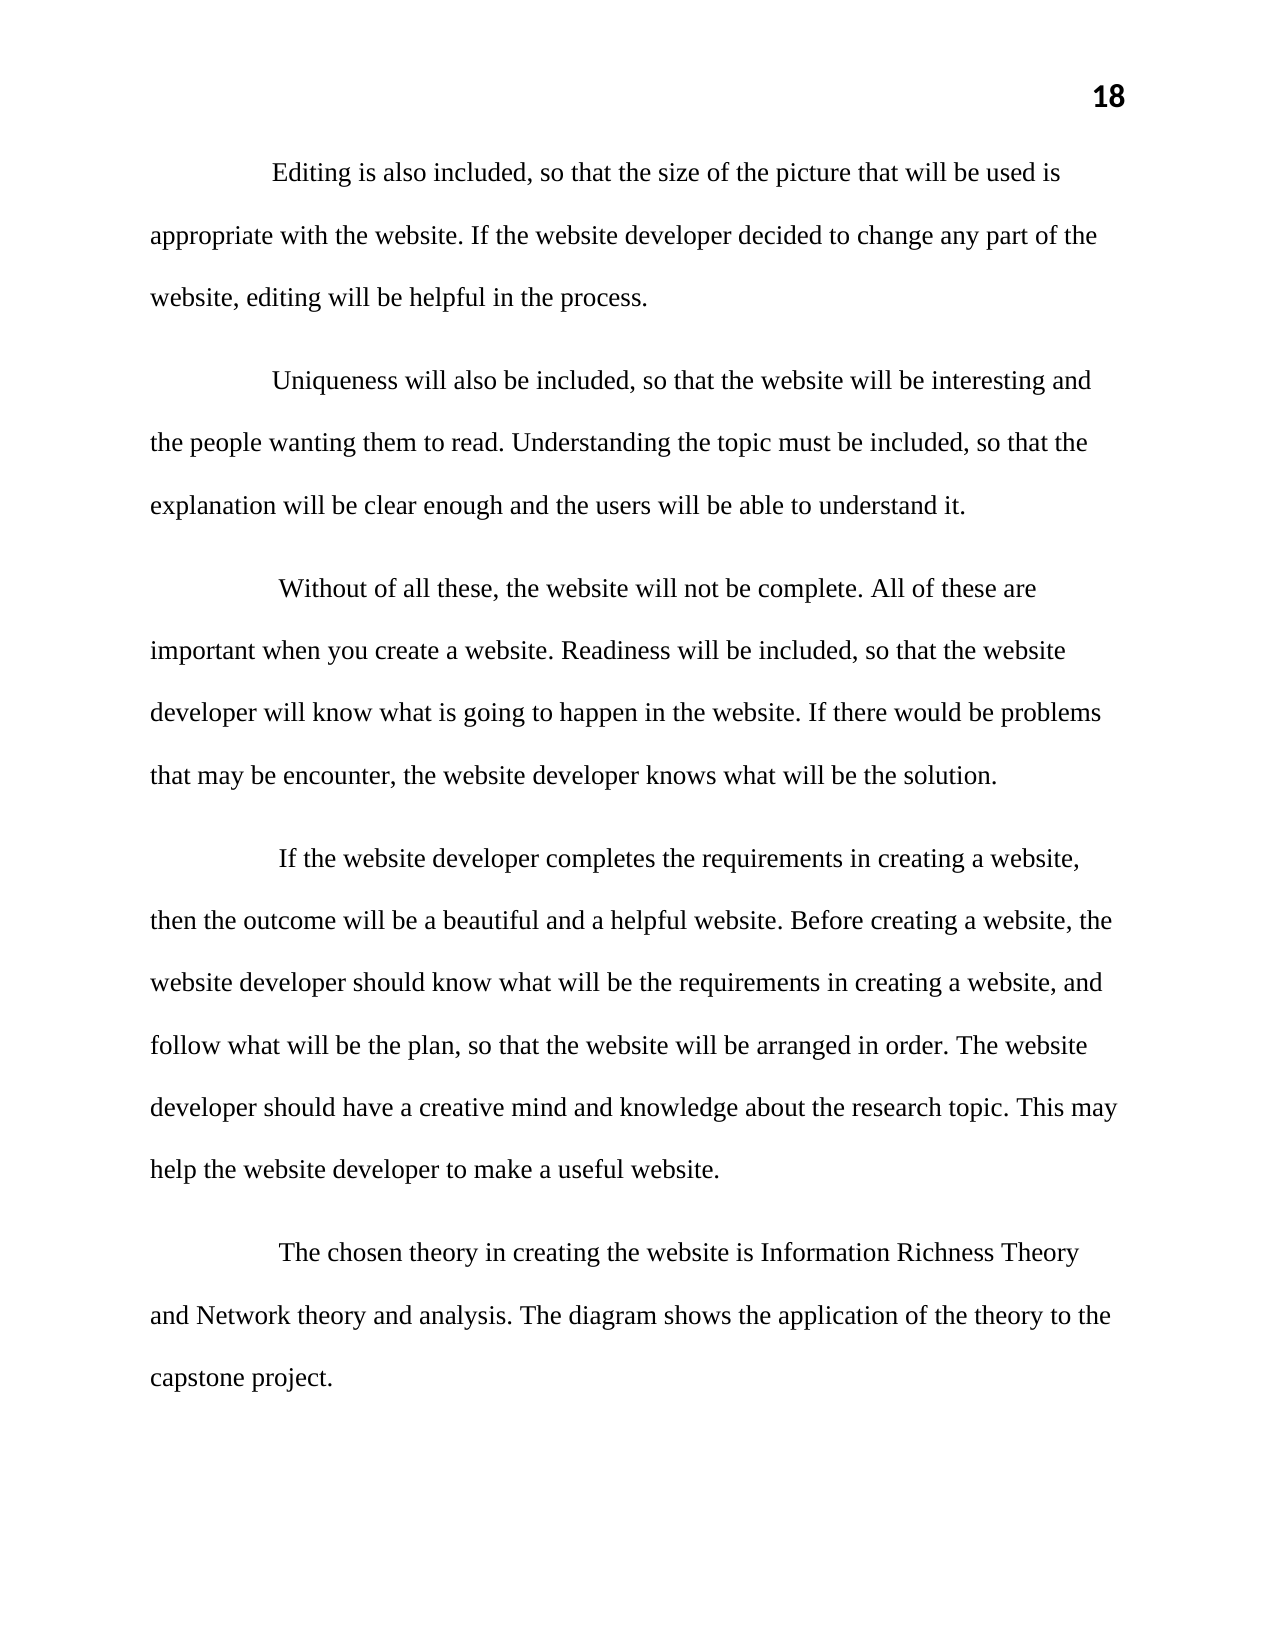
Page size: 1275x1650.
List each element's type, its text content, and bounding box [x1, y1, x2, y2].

text Uniqueness will also be included, so that the website will be interesting and the people wanting them to read. Understanding the topic must be included, so that the explanation will be clear enough and the users will be able to understand it. [150, 364, 1125, 520]
text If the website developer completes the requirements in creating a website, then the outcome will be a beautiful and a helpful website. Before creating a website, the website developer should know what will be the requirements in creating a website, and follow what will be the plan, so that the website will be arranged in order. The website developer should have a creative mind and knowledge about the research topic. This may help the website developer to make a useful website. [150, 842, 1125, 1184]
text The chosen theory in creating the website is Information Richness Theory and Network theory and analysis. The diagram shows the application of the theory to the capstone project. [150, 1236, 1125, 1392]
text Editing is also included, so that the size of the picture that will be used is appropriate with the website. If the website developer decided to change any part of the website, editing will be helpful in the process. [150, 156, 1125, 312]
text Without of all these, the website will not be complete. All of these are important when you create a website. Readiness will be included, so that the website developer will know what is going to happen in the website. If there would be problems that may be encounter, the website developer knows what will be the solution. [150, 572, 1125, 790]
